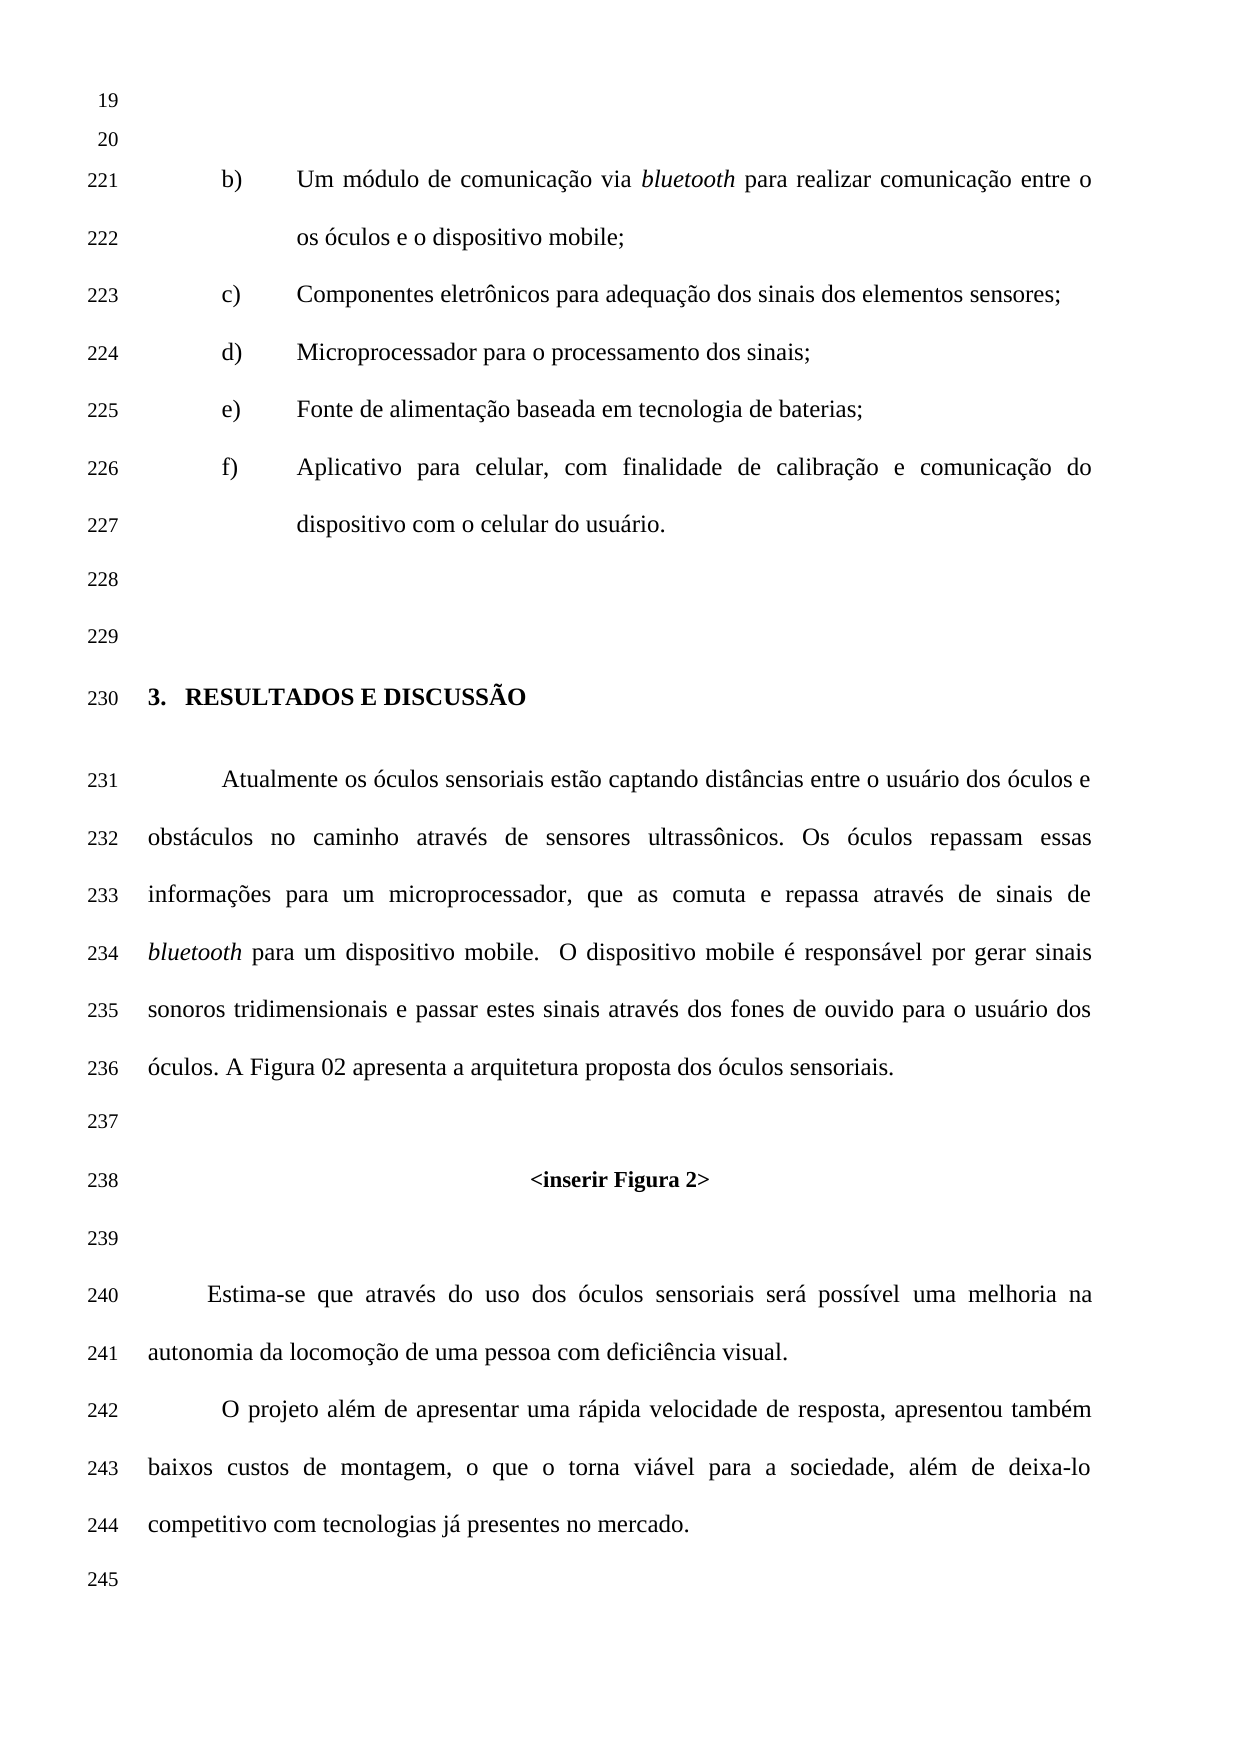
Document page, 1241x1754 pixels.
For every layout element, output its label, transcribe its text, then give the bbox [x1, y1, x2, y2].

list Microprocessador para o processamento dos sinais; [221, 337, 1092, 365]
list Fonte de alimentação baseada em tecnologia de baterias; [221, 394, 1092, 423]
text <inserir Figura 2> [148, 1167, 1092, 1193]
list RESULTADOS E DISCUSSÃO [148, 682, 1092, 710]
list Componentes eletrônicos para adequação dos sinais dos elementos sensores; [221, 279, 1092, 308]
list Um módulo de comunicação via bluetooth para realizar comunicação entre o os óculos e o dispositivo mobile; [221, 164, 1092, 250]
text Estima-se que através do uso dos óculos sensoriais será possível uma melhoria na autonomia da locomoção de uma pessoa com deficiência visual. [148, 1279, 1092, 1365]
text O projeto além de apresentar uma rápida velocidade de resposta, apresentou também baixos custos de montagem, o que o torna viável para a sociedade, além de deixa-lo competitivo com tecnologias já presentes no mercado. [148, 1394, 1092, 1538]
text Atualmente os óculos sensoriais estão captando distâncias entre o usuário dos óculos e obstáculos no caminho através de sensores ultrassônicos. Os óculos repassam essas informações para um microprocessador, que as comuta e repassa através de sinais de bluetooth para um dispositivo mobile. O dispositivo mobile é responsável por gerar sinais sonoros tridimensionais e passar estes sinais através dos fones de ouvido para o usuário dos óculos. A Figura 02 apresenta a arquitetura proposta dos óculos sensoriais. [148, 764, 1092, 1080]
list Aplicativo para celular, com finalidade de calibração e comunicação do dispositivo com o celular do usuário. [221, 452, 1092, 538]
